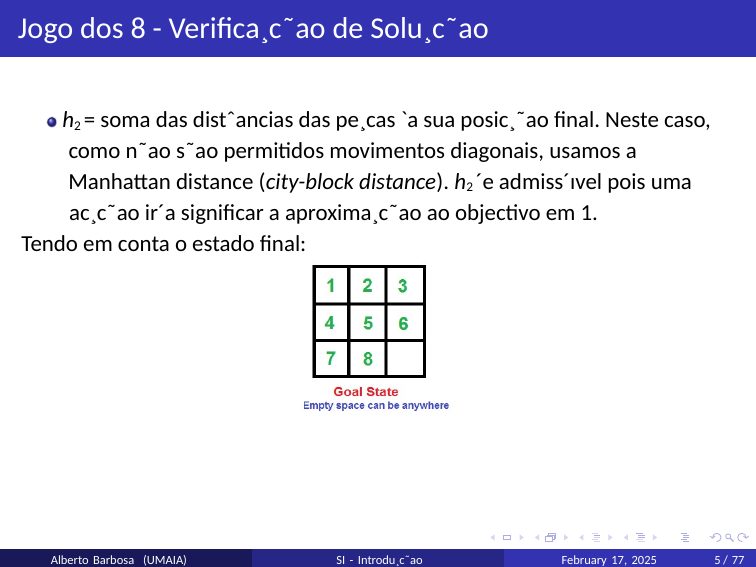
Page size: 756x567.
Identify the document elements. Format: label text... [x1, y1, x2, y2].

picture [46, 116, 57, 128]
text Tendo em conta o estado final: [21, 229, 732, 257]
text Manhattan distance (city-block distance). h2 ´e admiss´ıvel pois uma ac¸c˜ao ir´a significar a aproxima¸c˜ao ao objectivo em 1. [68, 167, 732, 226]
picture [297, 260, 459, 418]
text h2 = soma das distˆancias das pe¸cas `a sua posic¸˜ao final. Neste caso, como n˜ao s˜ao permitidos movimentos diagonais, usamos a [46, 105, 732, 164]
